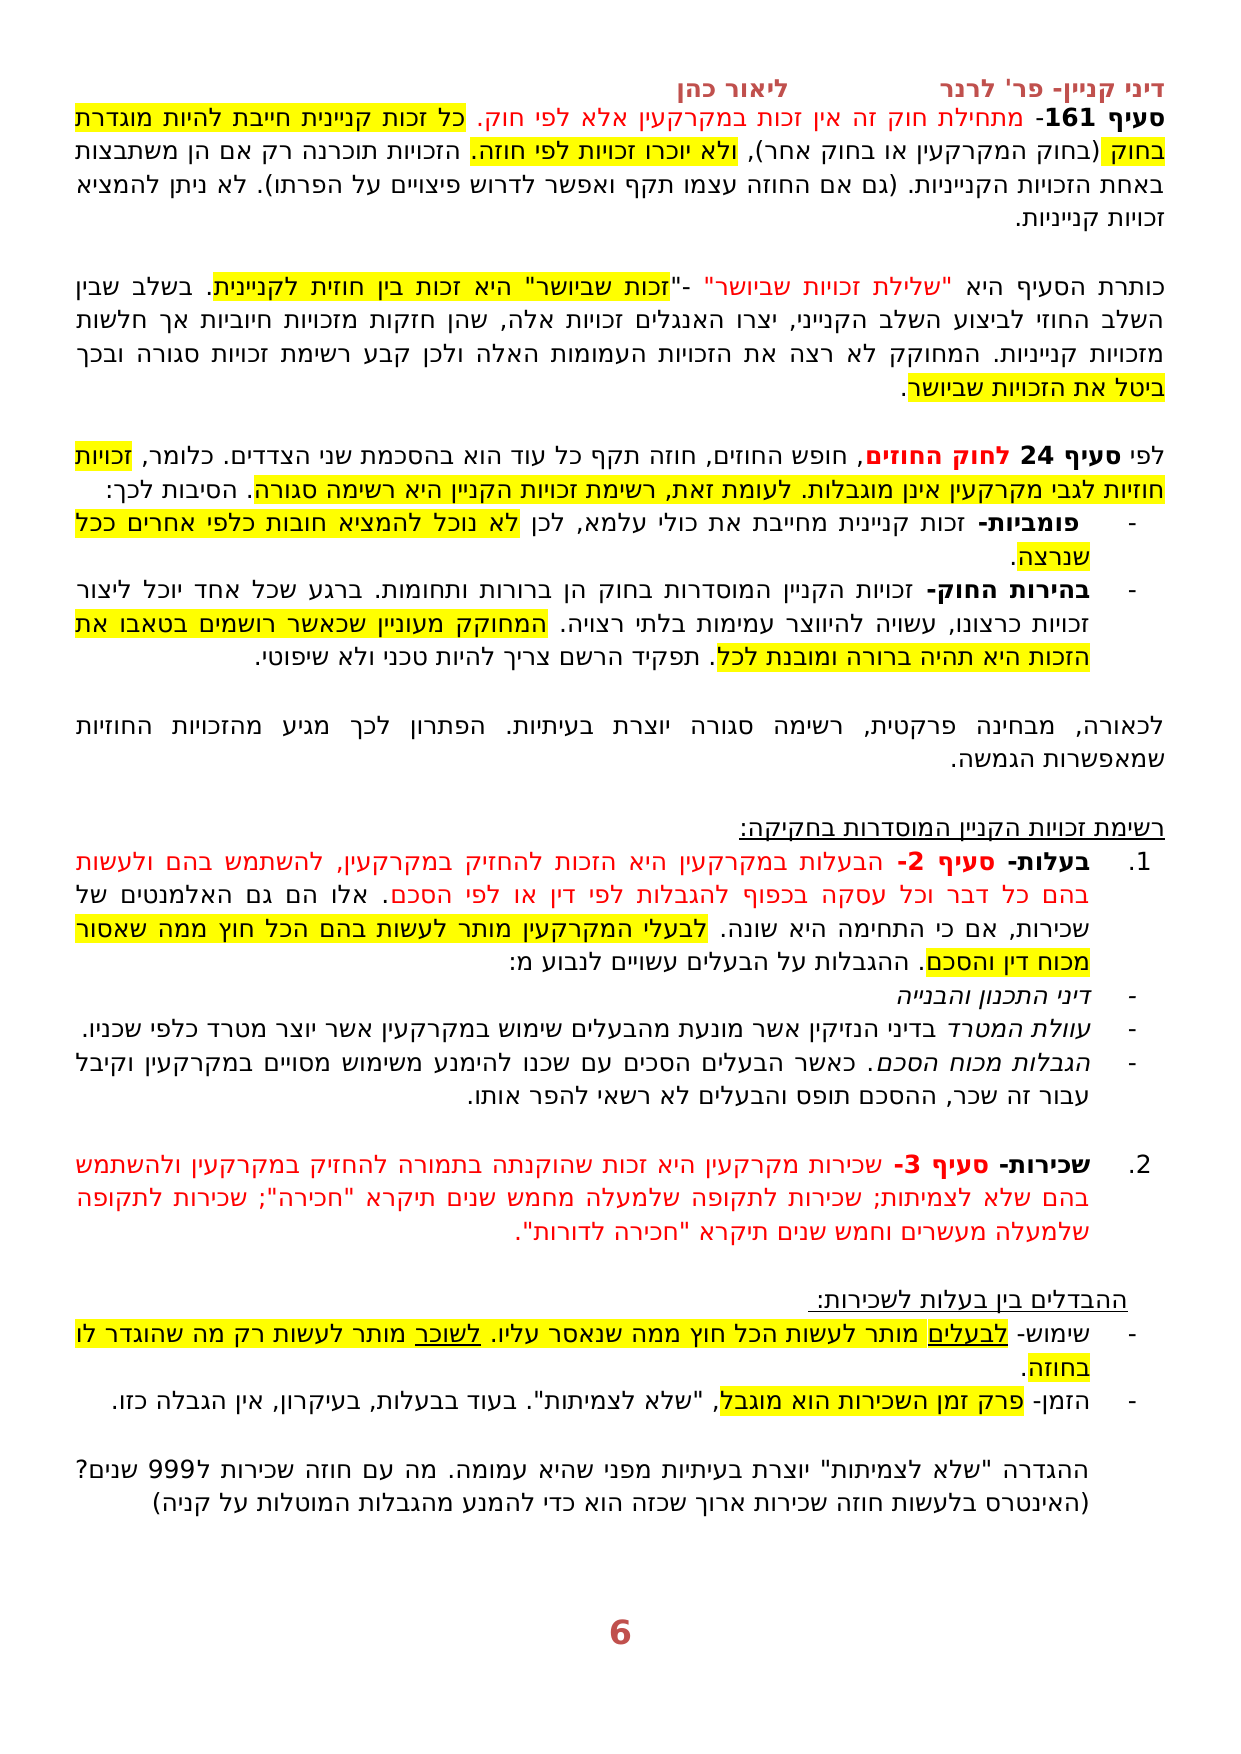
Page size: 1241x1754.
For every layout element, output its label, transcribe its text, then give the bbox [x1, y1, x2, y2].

text ההבדלים בין בעלות לשכירות: [75, 1286, 1128, 1315]
text רשימת זכויות הקניין המוסדרות בחקיקה: [75, 813, 1165, 842]
list הזמן- פרק זמן השכירות הוא מוגבל, "שלא לצמיתות". בעוד בבעלות, בעיקרון, אין הגבלה כזו. [75, 1386, 720, 1416]
text כותרת הסעיף היא "שלילת זכויות שביושר" -"זכות שביושר" היא זכות בין חוזית לקניינית. בשלב שבין השלב החוזי לביצוע השלב הקנייני, יצרו האנגלים זכויות אלה, שהן חזקות מזכויות חיוביות אך חלשות מזכויות קנייניות. המחוקק לא רצה את הזכויות העמומות האלה ולכן קבע רשימת זכויות סגורה ובכך ביטל את הזכויות שביושר. [75, 272, 1165, 402]
list שימוש- לבעלים מותר לעשות הכל חוץ ממה שנאסר עליו. לשוכר מותר לעשות רק מה שהוגדר לו בחוזה. [75, 1319, 1128, 1382]
text לפי סעיף 24 לחוק החוזים, חופש החוזים, חוזה תקף כל עוד הוא בהסכמת שני הצדדים. כלומר, זכויות חוזיות לגבי מקרקעין אינן מוגבלות. לעומת זאת, רשימת זכויות הקניין היא רשימה סגורה. הסיבות לכך: [75, 441, 1165, 504]
list ההגדרה "שלא לצמיתות" יוצרת בעיתיות מפני שהיא עמומה. מה עם חוזה שכירות ל999 שנים? (האינטרס בלעשות חוזה שכירות ארוך שכזה הוא כדי להמנע מהגבלות המוטלות על קניה) [75, 1455, 1090, 1518]
list הגבלות מכוח הסכם. כאשר הבעלים הסכים עם שכנו להימנע משימוש מסויים במקרקעין וקיבל עבור זה שכר, ההסכם תופס והבעלים לא רשאי להפר אותו. [75, 1048, 1128, 1111]
list בעלות- סעיף 2- הבעלות במקרקעין היא הזכות להחזיק במקרקעין, להשתמש בהם ולעשות בהם כל דבר וכל עסקה בכפוף להגבלות לפי דין או לפי הסכם. אלו הם גם האלמנטים של שכירות, אם כי התחימה היא שונה. לבעלי המקרקעין מותר לעשות בהם הכל חוץ ממה שאסור מכוח דין והסכם. ההגבלות על הבעלים עשויים לנבוע מ: [75, 847, 1128, 977]
list בהירות החוק- זכויות הקניין המוסדרות בחוק הן ברורות ותחומות. ברגע שכל אחד יוכל ליצור זכויות כרצונו, עשויה להיווצר עמימות בלתי רצויה. המחוקק מעוניין שכאשר רושמים בטאבו את הזכות היא תהיה ברורה ומובנת לכל. תפקיד הרשם צריך להיות טכני ולא שיפוטי. [75, 576, 1128, 672]
text סעיף 161- מתחילת חוק זה אין זכות במקרקעין אלא לפי חוק. כל זכות קניינית חייבת להיות מוגדרת בחוק (בחוק המקרקעין או בחוק אחר), ולא יוכרו זכויות לפי חוזה. הזכויות תוכרנה רק אם הן משתבצות באחת הזכויות הקנייניות. (גם אם החוזה עצמו תקף ואפשר לדרוש פיצויים על הפרתו). לא ניתן להמציא זכויות קנייניות. [75, 103, 1165, 233]
list עוולת המטרד בדיני הנזיקין אשר מונעת מהבעלים שימוש במקרקעין אשר יוצר מטרד כלפי שכניו. [75, 1014, 1128, 1044]
text לכאורה, מבחינה פרקטית, רשימה סגורה יוצרת בעיתיות. הפתרון לכך מגיע מהזכויות החוזיות שמאפשרות הגמשה. [75, 711, 1165, 774]
list שכירות- סעיף 3- שכירות מקרקעין היא זכות שהוקנתה בתמורה להחזיק במקרקעין ולהשתמש בהם שלא לצמיתות; שכירות לתקופה שלמעלה מחמש שנים תיקרא "חכירה"; שכירות לתקופה שלמעלה מעשרים וחמש שנים תיקרא "חכירה לדורות". [75, 1150, 1128, 1246]
list פומביות- זכות קניינית מחייבת את כולי עלמא, לכן לא נוכל להמציא חובות כלפי אחרים ככל שנרצה. [75, 508, 1128, 571]
list דיני התכנון והבנייה [75, 981, 1128, 1010]
